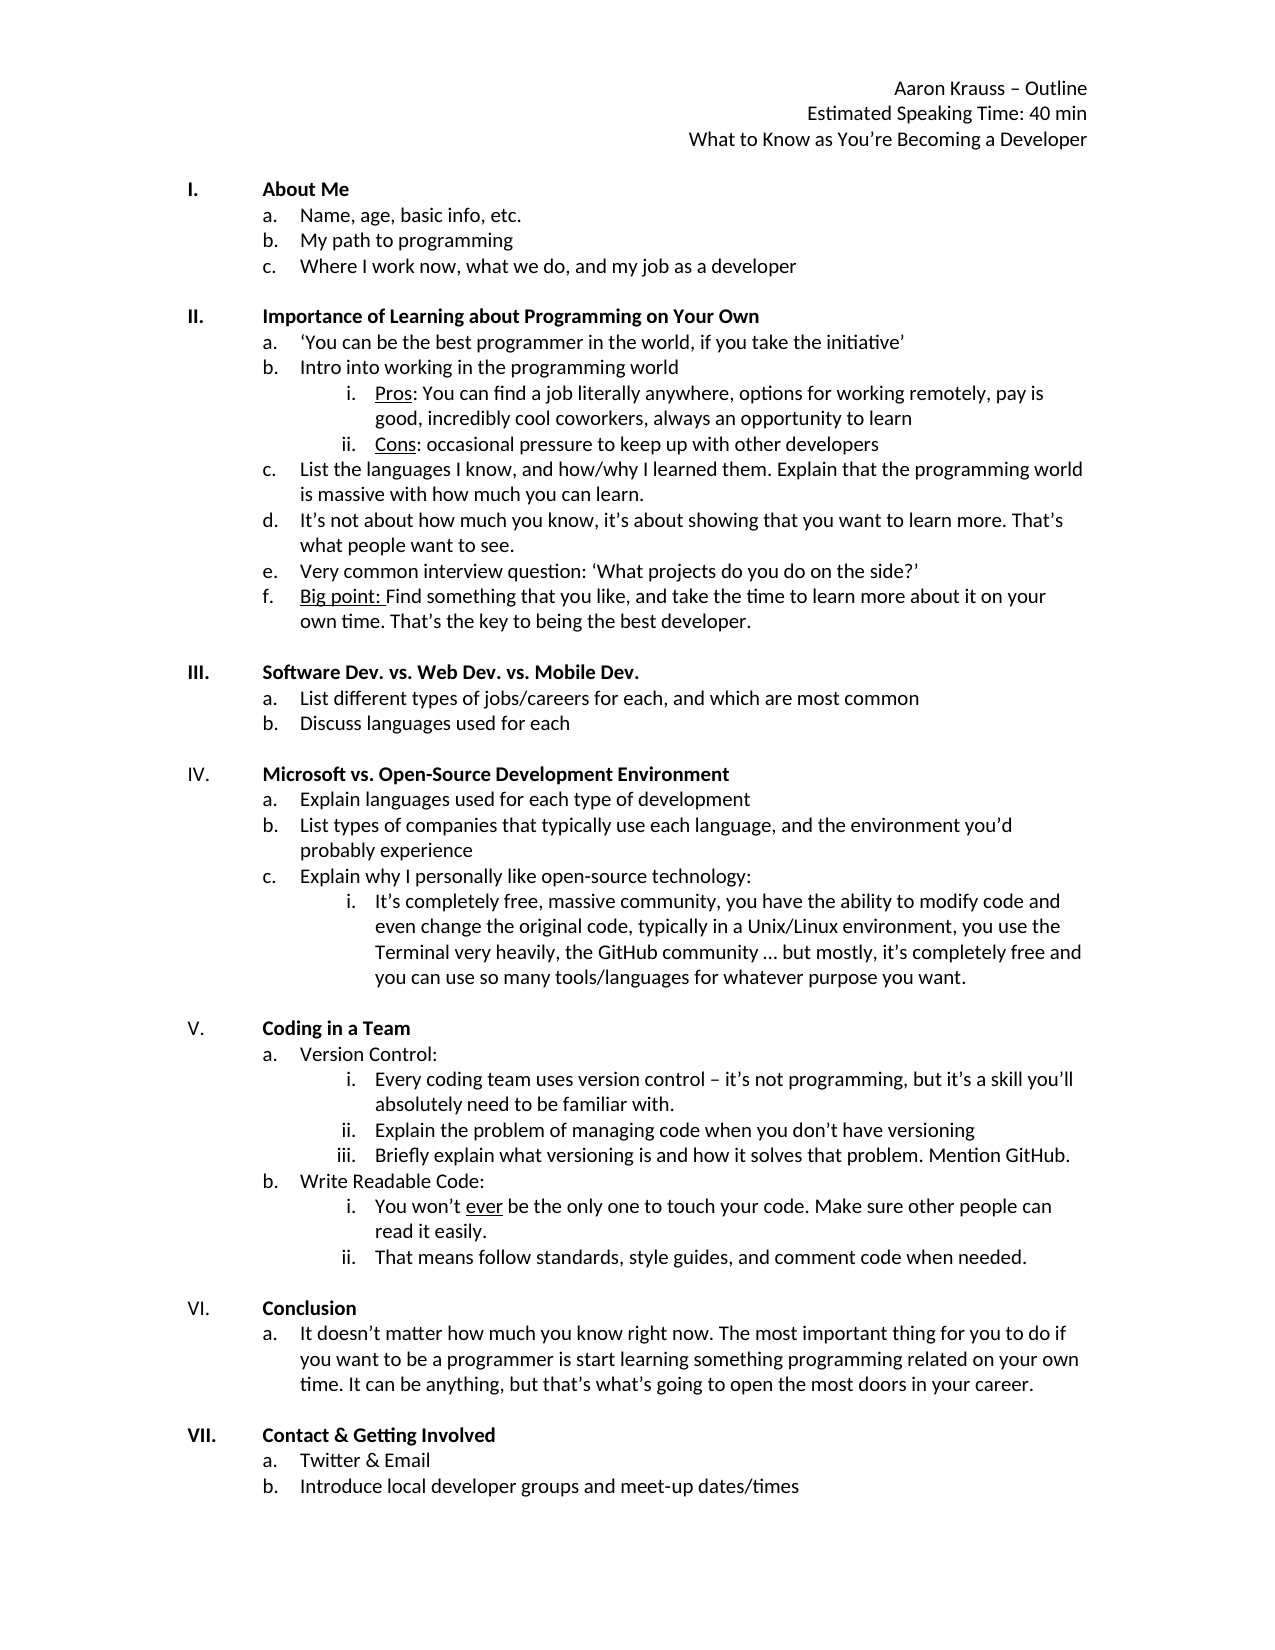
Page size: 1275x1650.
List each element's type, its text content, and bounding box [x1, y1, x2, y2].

list Twitter & Email [262, 1447, 1087, 1473]
list Introduce local developer groups and meet-up dates/times [262, 1473, 1087, 1498]
list Explain why I personally like open-source technology: [262, 863, 1087, 888]
list Discuss languages used for each [262, 710, 1087, 736]
list Coding in a Team [187, 1015, 1087, 1041]
list Cons: occasional pressure to keep up with other developers [356, 431, 1087, 456]
list About Me [187, 177, 1087, 202]
list Pros: You can find a job literally anywhere, options for working remotely, pay is good, incredibly cool coworkers, always an opportunity to learn [356, 380, 1087, 431]
list Microsoft vs. Open-Source Development Environment [187, 761, 1087, 787]
list Intro into working in the programming world [262, 354, 1087, 380]
list That means follow standards, style guides, and comment code when needed. [356, 1244, 1087, 1269]
list Version Control: [262, 1041, 1087, 1066]
list List the languages I know, and how/why I learned them. Explain that the programming world is massive with how much you can learn. [262, 456, 1087, 507]
list Contact & Getting Involved [187, 1422, 1087, 1447]
list List different types of jobs/careers for each, and which are most common [262, 685, 1087, 710]
list Importance of Learning about Programming on Your Own [187, 304, 1087, 329]
list Write Readable Code: [262, 1168, 1087, 1193]
list Explain the problem of managing code when you don’t have versioning [356, 1117, 1087, 1142]
list Conclusion [187, 1295, 1087, 1320]
list List types of companies that typically use each language, and the environment you’d probably experience [262, 812, 1087, 863]
list Every coding team uses version control – it’s not programming, but it’s a skill you’ll absolutely need to be familiar with. [356, 1066, 1087, 1117]
list Software Dev. vs. Web Dev. vs. Mobile Dev. [187, 659, 1087, 685]
list Very common interview question: ‘What projects do you do on the side?’ [262, 558, 1087, 583]
list It’s completely free, massive community, you have the ability to modify code and even change the original code, typically in a Unix/Linux environment, you use the Terminal very heavily, the GitHub community … but mostly, it’s completely free and you can use so many tools/languages for whatever purpose you want. [356, 888, 1087, 990]
list Name, age, basic info, etc. [262, 202, 1087, 227]
list ‘You can be the best programmer in the world, if you take the initiative’ [262, 329, 1087, 354]
list You won’t ever be the only one to touch your code. Make sure other people can read it easily. [356, 1193, 1087, 1244]
list Big point: Find something that you like, and take the time to learn more about it on your own time. That’s the key to being the best developer. [262, 583, 1087, 634]
list It doesn’t matter how much you know right now. The most important thing for you to do if you want to be a programmer is start learning something programming related on your own time. It can be anything, but that’s what’s going to open the most doors in your career. [262, 1320, 1087, 1397]
list Where I work now, what we do, and my job as a developer [262, 253, 1087, 278]
list Briefly explain what versioning is and how it solves that problem. Mention GitHub. [356, 1142, 1087, 1168]
list Explain languages used for each type of development [262, 787, 1087, 812]
list My path to programming [262, 227, 1087, 253]
list It’s not about how much you know, it’s about showing that you want to learn more. That’s what people want to see. [262, 507, 1087, 558]
